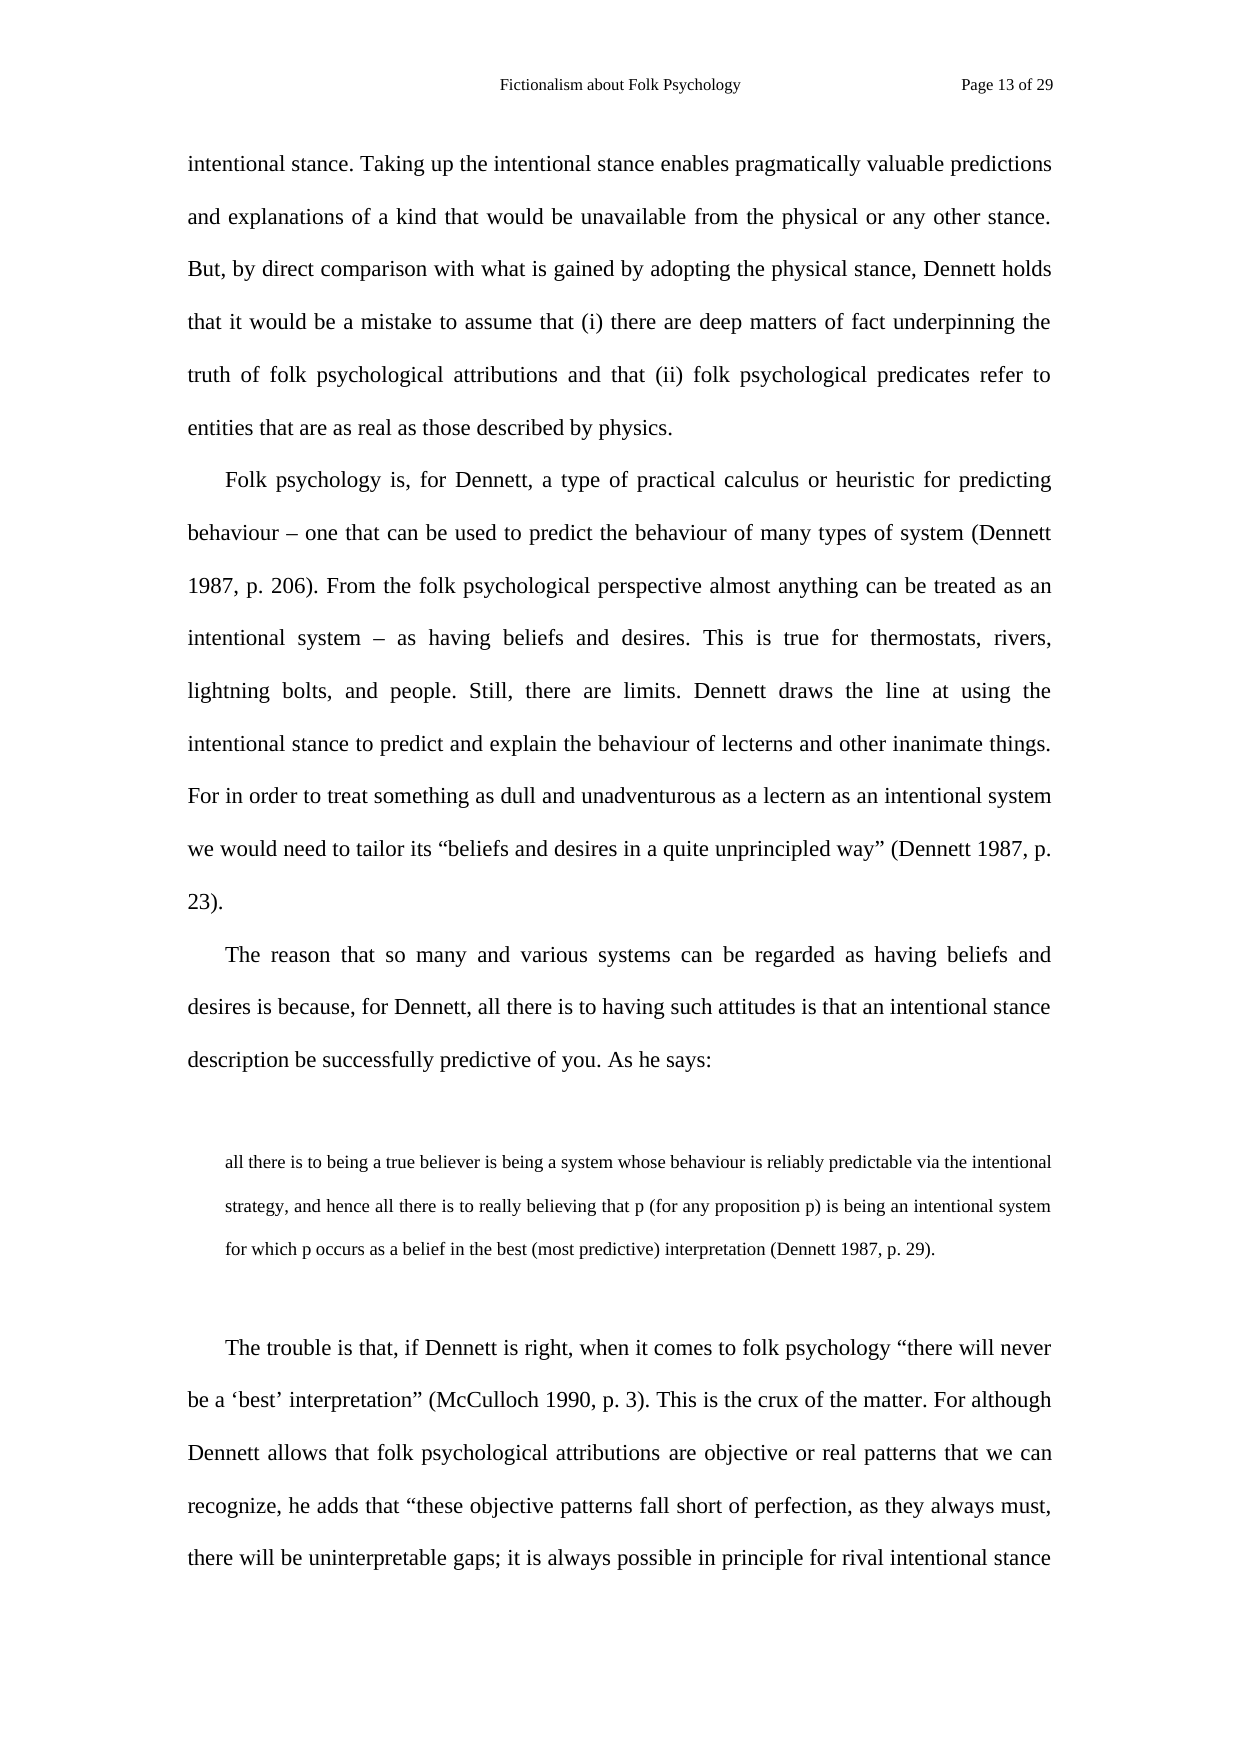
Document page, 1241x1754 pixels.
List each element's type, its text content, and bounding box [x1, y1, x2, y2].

text all there is to being a true believer is being a system whose behaviour is reliably predictable via the intentional strategy, and hence all there is to really believing that p (for any proposition p) is being an intentional system for which p occurs as a belief in the best (most predictive) interpretation (Dennett 1987, p. 29). [225, 1151, 1053, 1259]
text Folk psychology is, for Dennett, a type of practical calculus or heuristic for predicting behaviour – one that can be used to predict the behaviour of many types of system (Dennett 1987, p. 206). From the folk psychological perspective almost anything can be treated as an intentional system – as having beliefs and desires. This is true for thermostats, rivers, lightning bolts, and people. Still, there are limits. Dennett draws the line at using the intentional stance to predict and explain the behaviour of lecterns and other inanimate things. For in order to treat something as dull and unadventurous as a lectern as an intentional system we would need to tailor its “beliefs and desires in a quite unprincipled way” (Dennett 1987, p. 23). [187, 466, 1053, 914]
text The reason that so many and various systems can be regarded as having beliefs and desires is because, for Dennett, all there is to having such attitudes is that an intentional stance description be successfully predictive of you. As he says: [187, 941, 1053, 1072]
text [187, 150, 1053, 440]
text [187, 1333, 1053, 1571]
